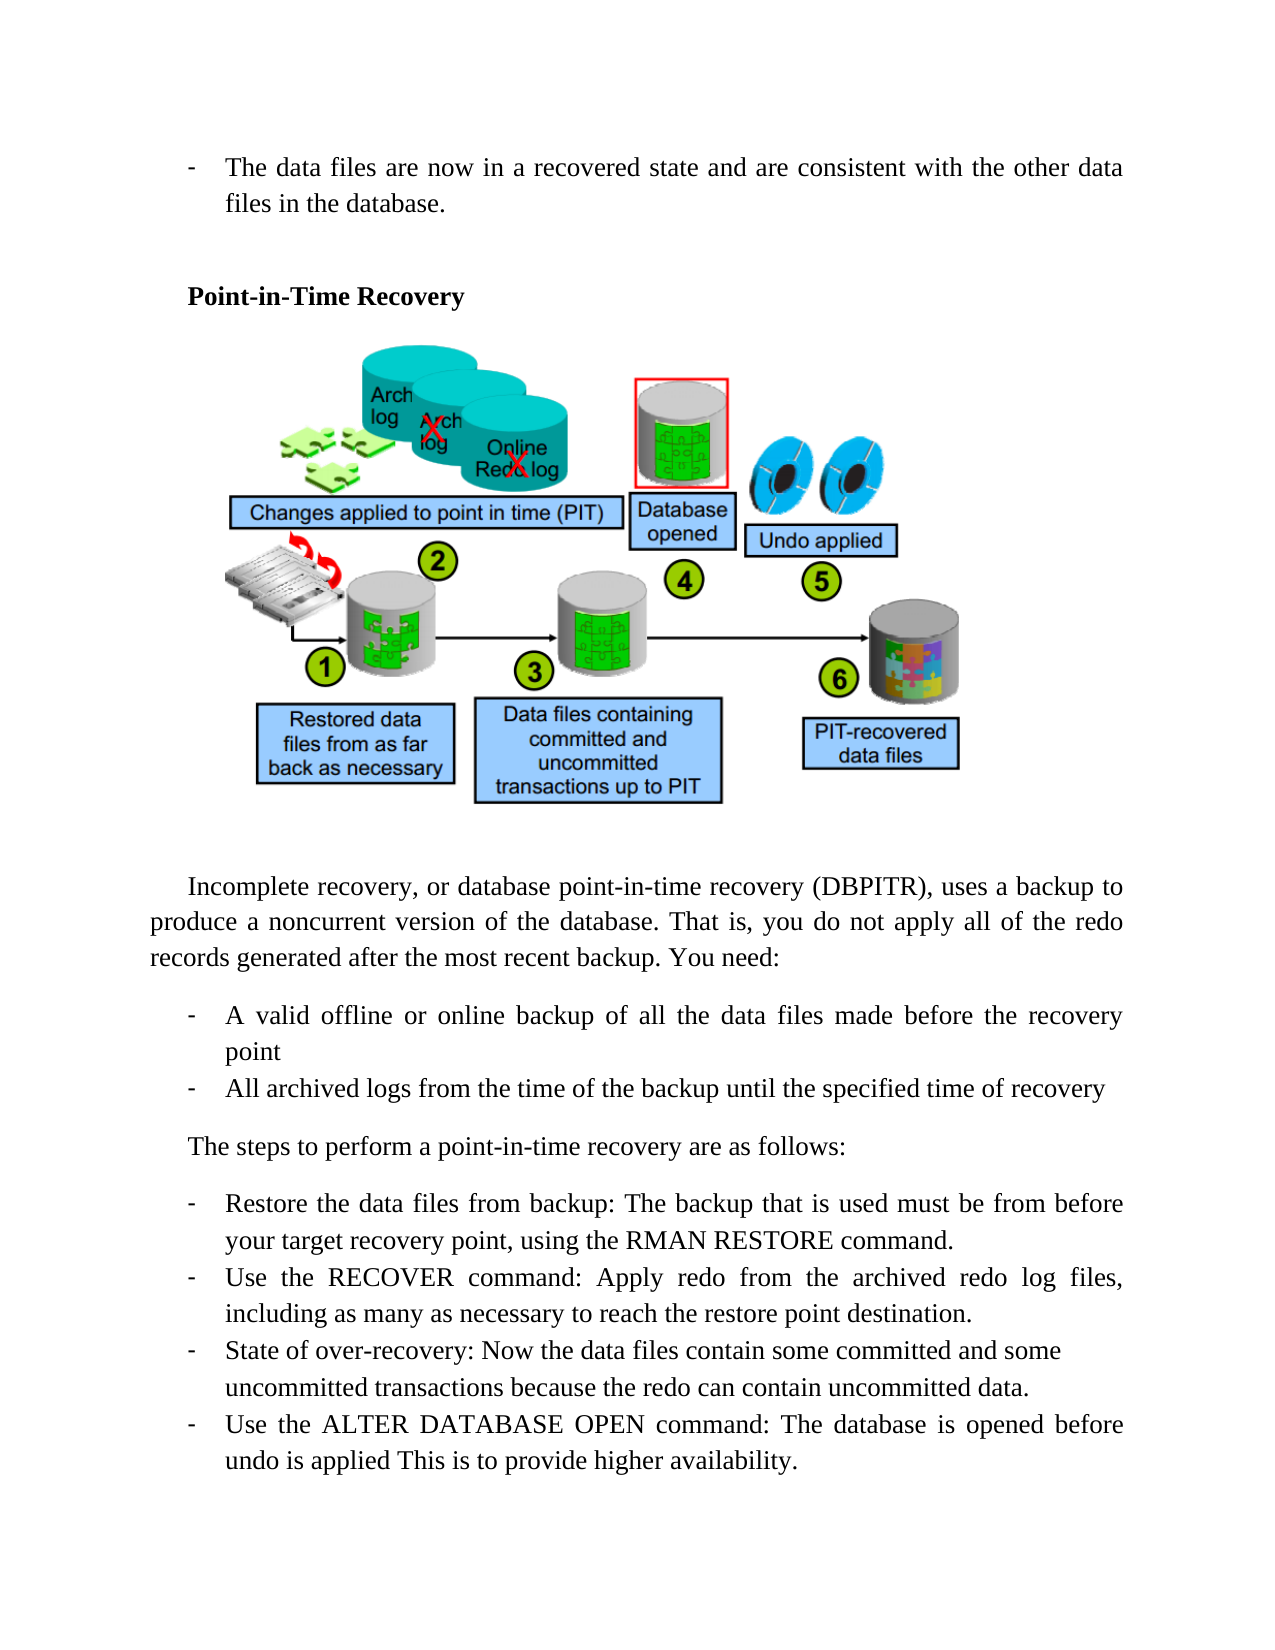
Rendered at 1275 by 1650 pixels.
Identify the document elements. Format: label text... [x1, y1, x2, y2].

list A valid offline or online backup of all the data files made before the recovery point [187, 998, 1125, 1067]
list Use the RECOVER command: Apply redo from the archived redo log files, including as many as necessary to reach the restore point destination. [187, 1260, 1125, 1328]
list uncommitted transactions because the redo can contain uncommitted data. [225, 1371, 1125, 1402]
picture [225, 336, 965, 809]
list Use the ALTER DATABASE OPEN command: The database is opened before undo is applied This is to provide higher availability. [187, 1407, 1125, 1476]
text Incomplete recovery, or database point-in-time recovery (DBPITR), uses a backup to produce a noncurrent version of the database. That is, you do not apply all of the redo records generated after the most recent backup. You need: [150, 870, 1125, 972]
text The steps to perform a point-in-time recovery are as follows: [187, 1130, 1125, 1161]
list State of over-recovery: Now the data files contain some committed and some [187, 1333, 1125, 1366]
list All archived logs from the time of the backup until the specified time of recovery [187, 1071, 1125, 1104]
text Point-in-Time Recovery [150, 280, 1125, 311]
list The data files are now in a recovered state and are consistent with the other data files in the database. [187, 150, 1125, 219]
list Restore the data files from backup: The backup that is used must be from before your target recovery point, using the RMAN RESTORE command. [187, 1186, 1125, 1255]
